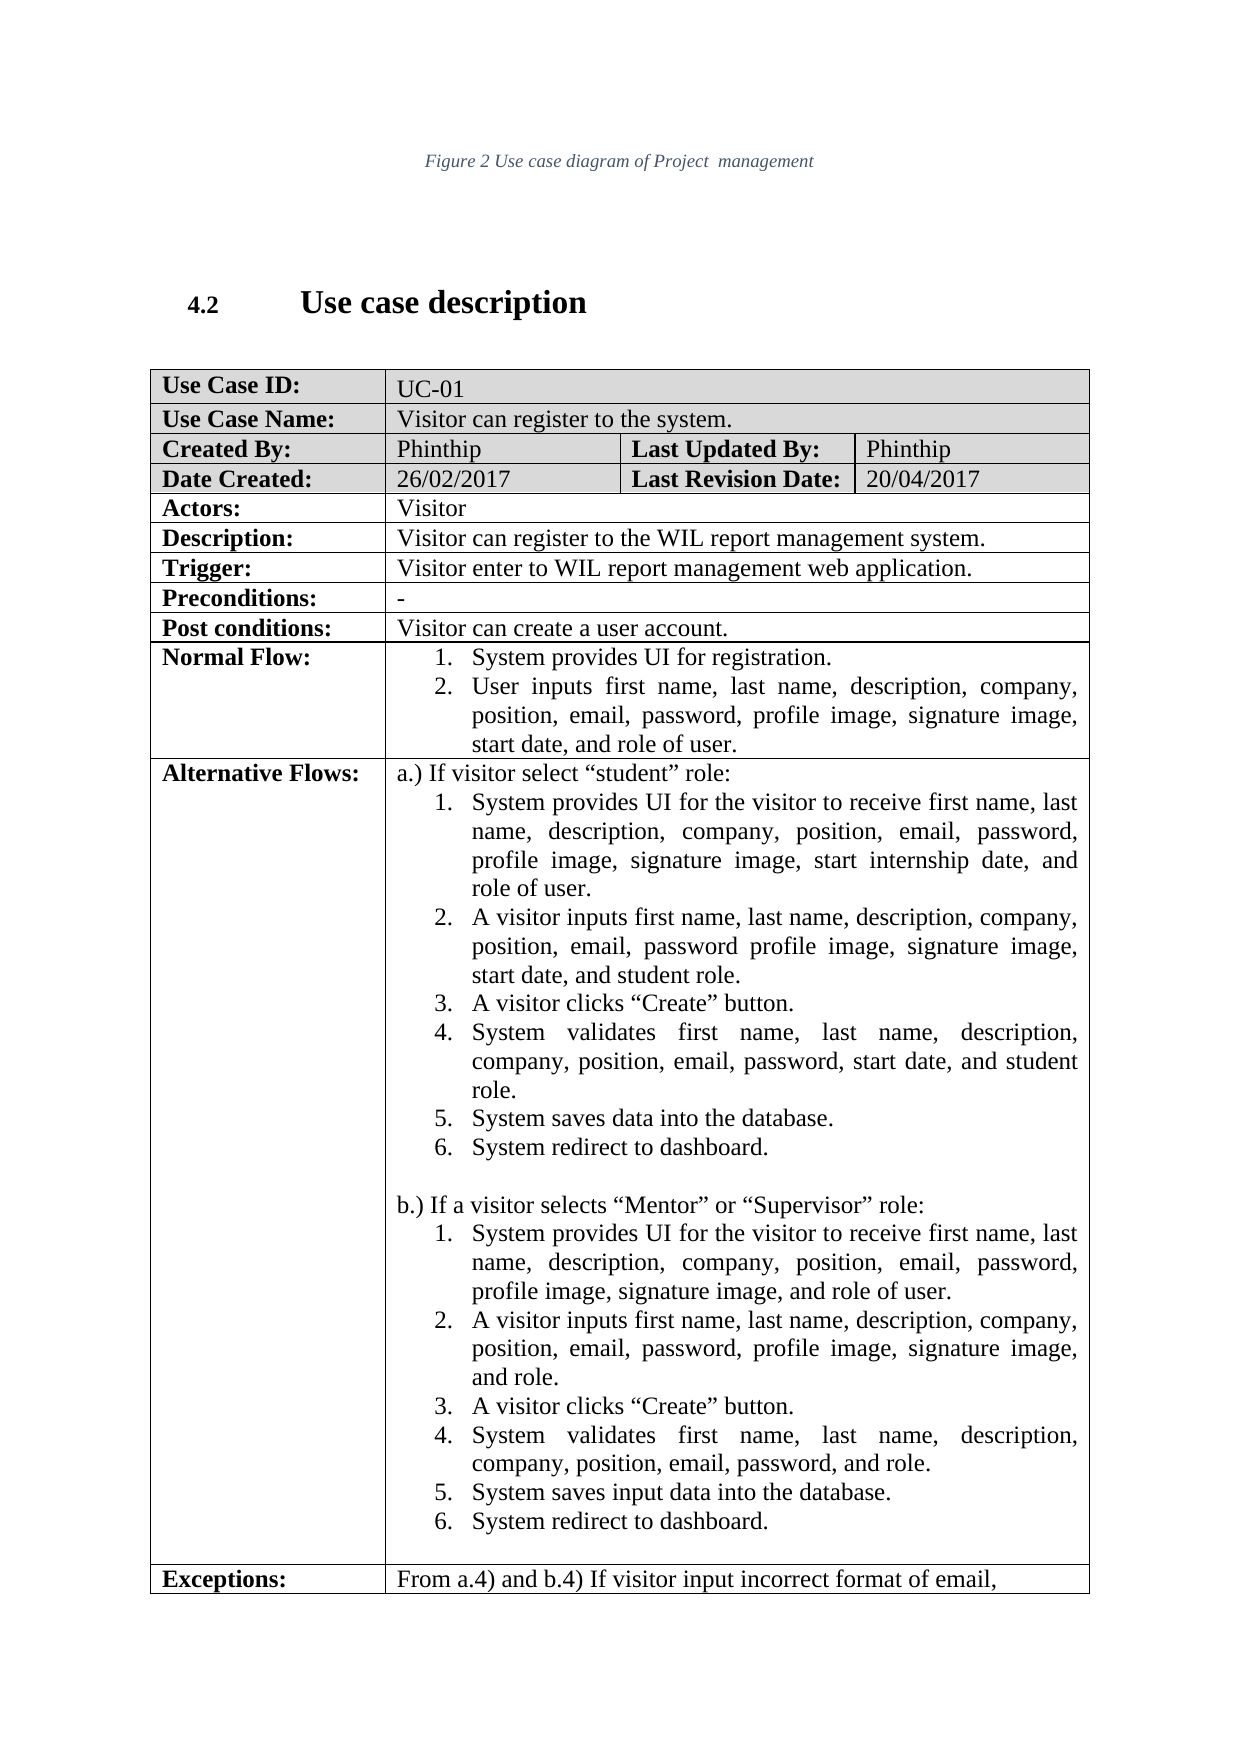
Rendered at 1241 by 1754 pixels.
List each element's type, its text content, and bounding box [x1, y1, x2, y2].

table_cell Last Revision Date: [621, 464, 854, 492]
table_cell Alternative Flows: [151, 759, 385, 1563]
table_cell Use Case Name: [151, 404, 385, 433]
table_cell Post conditions: [151, 613, 385, 641]
table_cell Normal Flow: [151, 643, 385, 757]
table_cell Exceptions: [151, 1565, 385, 1593]
text Figure 2 Use case diagram of Project management [150, 150, 1090, 172]
table_cell - [386, 583, 1089, 612]
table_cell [386, 1565, 1089, 1593]
table_header Use Case ID: [151, 370, 385, 403]
table_cell Trigger: [151, 553, 385, 582]
table_cell Last Updated By: [621, 434, 854, 463]
table_cell 26/02/2017 [386, 464, 620, 492]
table_cell Preconditions: [151, 583, 385, 612]
table_cell Created By: [151, 434, 385, 463]
table_cell System provides UI for registration. User inputs first name, last name, description, company, position, email, password, profile image, signature image, start date, and role of user. [386, 643, 1089, 757]
table_cell Visitor can register to the system. [386, 404, 1089, 433]
table_cell a.) If visitor select “student” role: System provides UI for the visitor to receive first name, last name, description, company, position, email, password, profile image, signature image, start internship date, and role of user. A visitor inputs first name, last name, description, company, position, email, password profile image, signature image, start date, and student role. A visitor clicks “Create” button. System validates first name, last name, description, company, position, email, password, start date, and student role. System saves data into the database. System redirect to dashboard. b.) If a visitor selects “Mentor” or “Supervisor” role: System provides UI for the visitor to receive first name, last name, description, company, position, email, password, profile image, signature image, and role of user. A visitor inputs first name, last name, description, company, position, email, password, profile image, signature image, and role. A visitor clicks “Create” button. System validates first name, last name, description, company, position, email, password, and role. System saves input data into the database. System redirect to dashboard. [386, 759, 1089, 1563]
table_cell Visitor enter to WIL report management web application. [386, 553, 1089, 582]
table_cell Actors: [151, 494, 385, 522]
table_cell Visitor can register to the WIL report management system. [386, 523, 1089, 552]
table_cell Date Created: [151, 464, 385, 492]
table_cell Visitor can create a user account. [386, 613, 1089, 641]
table_header UC-01 [386, 370, 1089, 403]
table_cell Phinthip [856, 434, 1089, 463]
table_cell Phinthip [386, 434, 620, 463]
subtitle Use case description [187, 283, 1090, 321]
table_cell 20/04/2017 [856, 464, 1089, 492]
table_cell Visitor [386, 494, 1089, 522]
table_cell Description: [151, 523, 385, 552]
